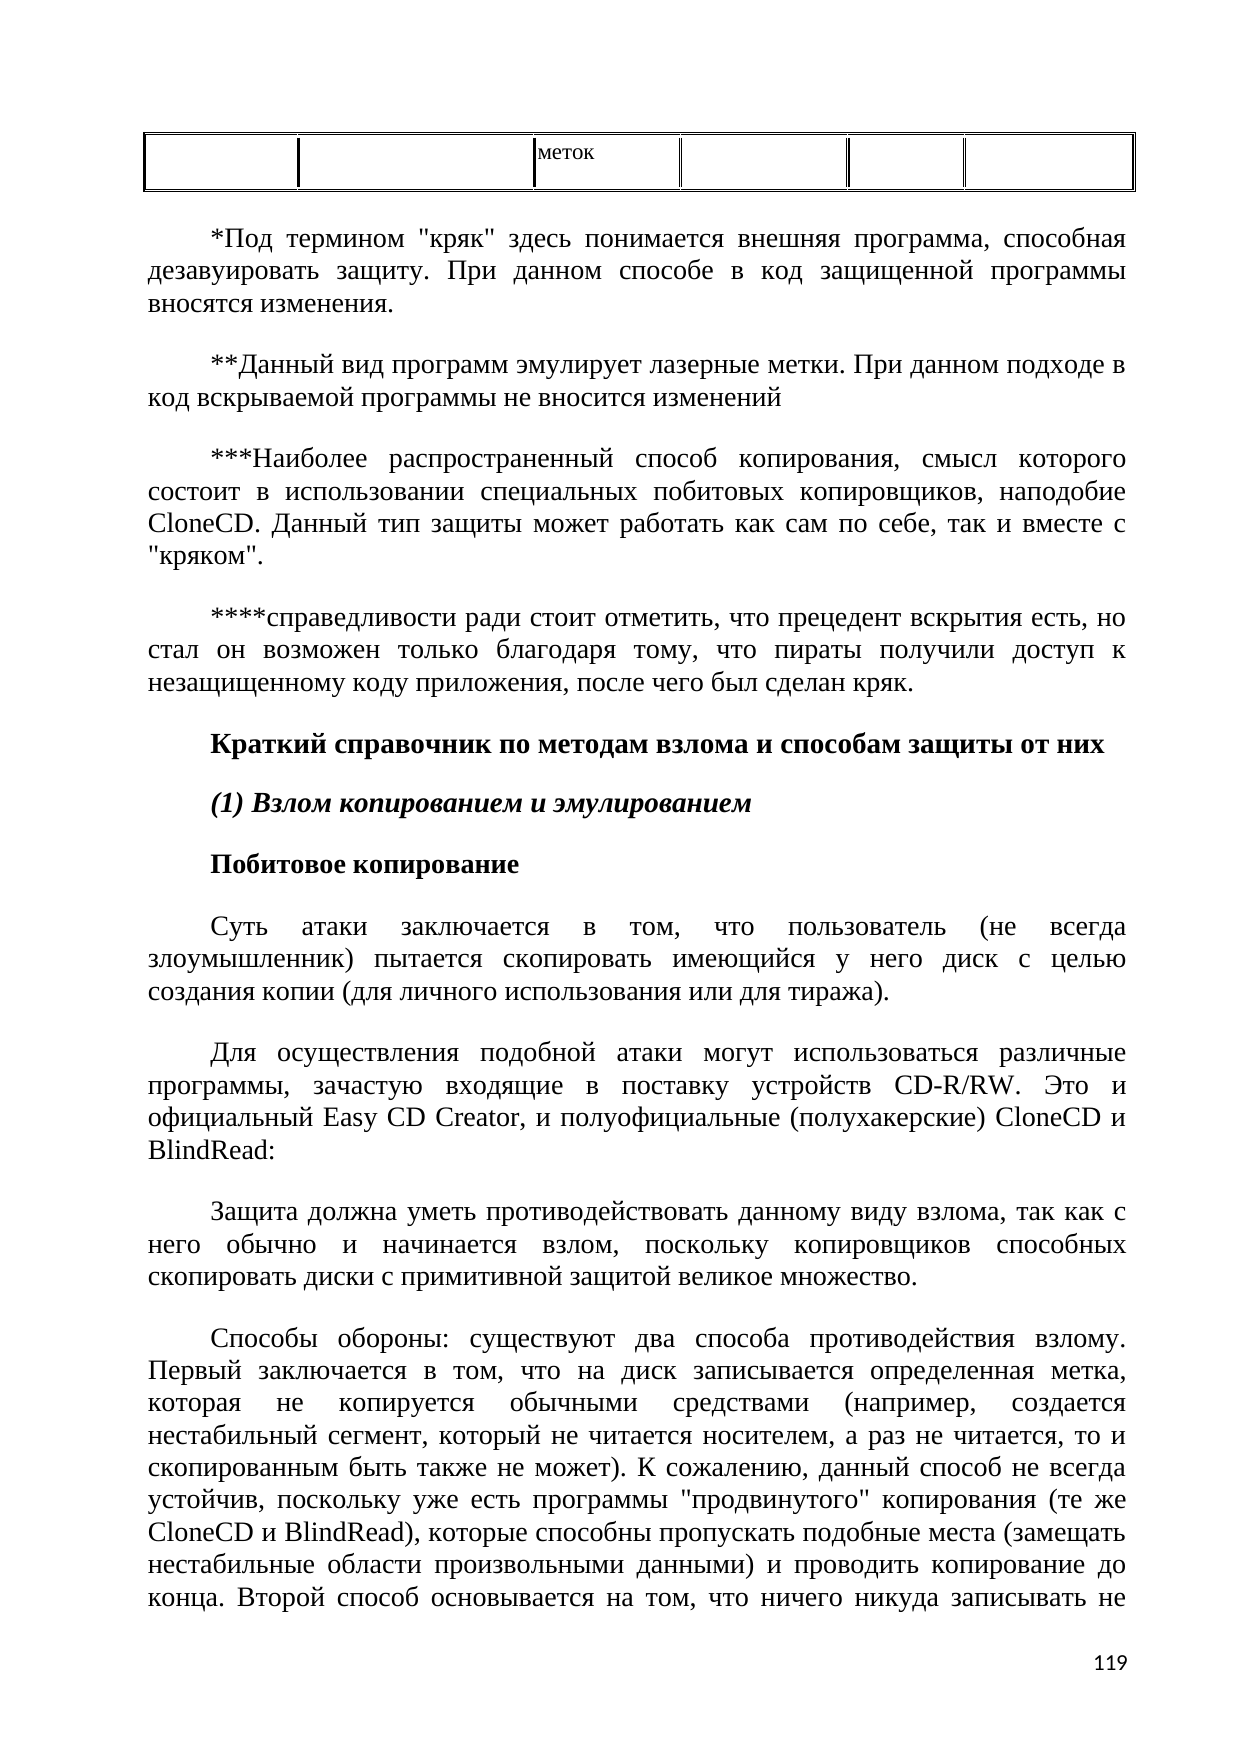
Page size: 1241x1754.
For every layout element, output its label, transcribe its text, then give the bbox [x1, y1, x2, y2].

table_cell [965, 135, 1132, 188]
text ***Наиболее распространенный способ копирования, смысл которого состоит в использовании специальных побитовых копировщиков, наподобие CloneCD. Данный тип защиты может работать как сам по себе, так и вместе с "кряком". [148, 441, 1128, 571]
text *Под термином "кряк" здесь понимается внешняя программа, способная дезавуировать защиту. При данном способе в код защищенной программы вносятся изменения. [148, 221, 1128, 318]
text Для осуществления подобной атаки могут использоваться различные программы, зачастую входящие в поставку устройств CD-R/RW. Это и официальный Easy CD Creator, и полуофициальные (полухакерские) CloneCD и BlindRead: [148, 1036, 1128, 1165]
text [148, 1321, 1128, 1612]
text ****справедливости ради стоит отметить, что прецедент вскрытия есть, но стал он возможен только благодаря тому, что пираты получили доступ к незащищенному коду приложения, после чего был сделан кряк. [148, 600, 1128, 697]
text Суть атаки заключается в том, что пользователь (не всегда злоумышленник) пытается скопировать имеющийся у него диск с целью создания копии (для личного использования или для тиража). [148, 909, 1128, 1006]
text **Данный вид программ эмулирует лазерные метки. При данном подходе в код вскрываемой программы не вносится изменений [148, 347, 1128, 412]
subtitle (1) Взлом копированием и эмулированием [148, 785, 1128, 818]
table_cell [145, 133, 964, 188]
text Побитовое копирование [148, 848, 1128, 880]
text Защита должна уметь противодействовать данному виду взлома, так как с него обычно и начинается взлом, поскольку копировщиков способных скопировать диски с примитивной защитой великое множество. [148, 1194, 1128, 1291]
subtitle Краткий справочник по методам взлома и способам защиты от них [148, 726, 1128, 760]
